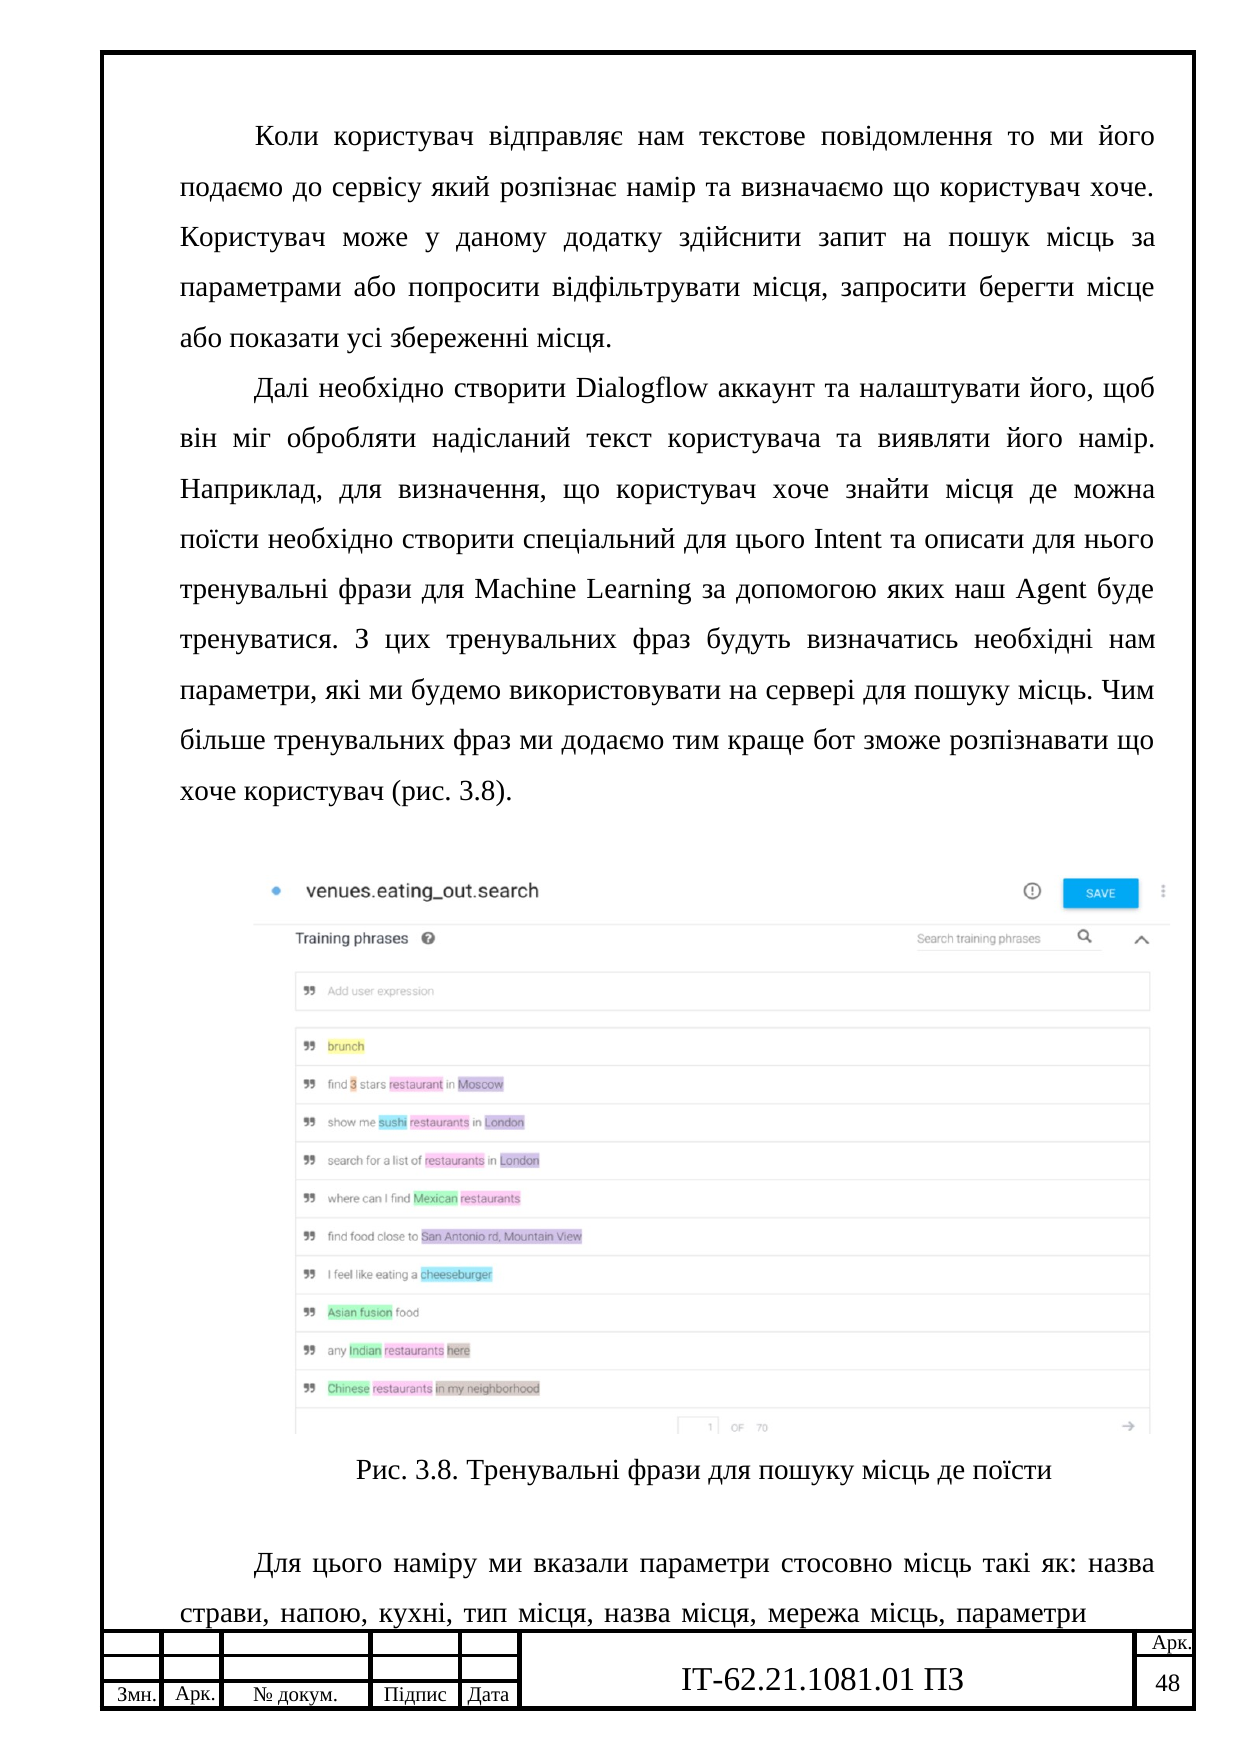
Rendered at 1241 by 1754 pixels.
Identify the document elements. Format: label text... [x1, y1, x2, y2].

table_cell [164, 1657, 219, 1678]
table_cell [373, 1657, 458, 1678]
table_cell № докум. [224, 1683, 368, 1706]
table_cell Змн. [104, 1683, 159, 1706]
table_cell Арк. [1137, 1633, 1192, 1654]
table_header Коли користувач відправляє нам текстове повідомлення то ми його подаємо до сервісу який розпізнає намір та визначаємо що користувач хоче. Користувач може у даному додатку здійснити запит на пошук місць за параметрами або попросити відфільтрувати місця, запросити берегти місце або показати усі збереженні місця. Далі необхідно створити Dialogflow аккаунт та налаштувати його, щоб він міг обробляти надісланий текст користувача та виявляти його намір. Наприклад, для визначення, що користувач хоче знайти місця де можна поїсти необхідно створити спеціальний для цього Intent та описати для нього тренувальні фрази для Machine Learning за допомогою яких наш Agent буде тренуватися. З цих тренувальних фраз будуть визначатись необхідні нам параметри, які ми будемо використовувати на сервері для пошуку місць. Чим більше тренувальних фраз ми додаємо тим краще бот зможе розпізнавати що хоче користувач (рис. 3.8). Рис. 3.8. Тренувальні фрази для пошуку місць де поїсти Для цього наміру ми вказали параметри стосовно місць такі як: назва страви, напою, кухні, тип місця, назва місця, мережа місць, параметри [104, 55, 1192, 1629]
table_cell Підпис [373, 1683, 458, 1706]
table_cell [373, 1633, 458, 1654]
table_cell ІТ-62.21.1081.01 ПЗ [522, 1633, 1132, 1706]
picture [253, 875, 1171, 1434]
table_cell 48 [1137, 1657, 1192, 1706]
table_cell [224, 1657, 368, 1678]
table_cell Арк. [164, 1683, 219, 1706]
table_cell [224, 1633, 368, 1654]
table_cell [462, 1633, 517, 1654]
table_cell [104, 1657, 159, 1678]
table_cell Дата [462, 1683, 517, 1706]
table_cell [164, 1633, 219, 1654]
table_cell [462, 1657, 517, 1678]
table_cell [104, 1633, 159, 1654]
